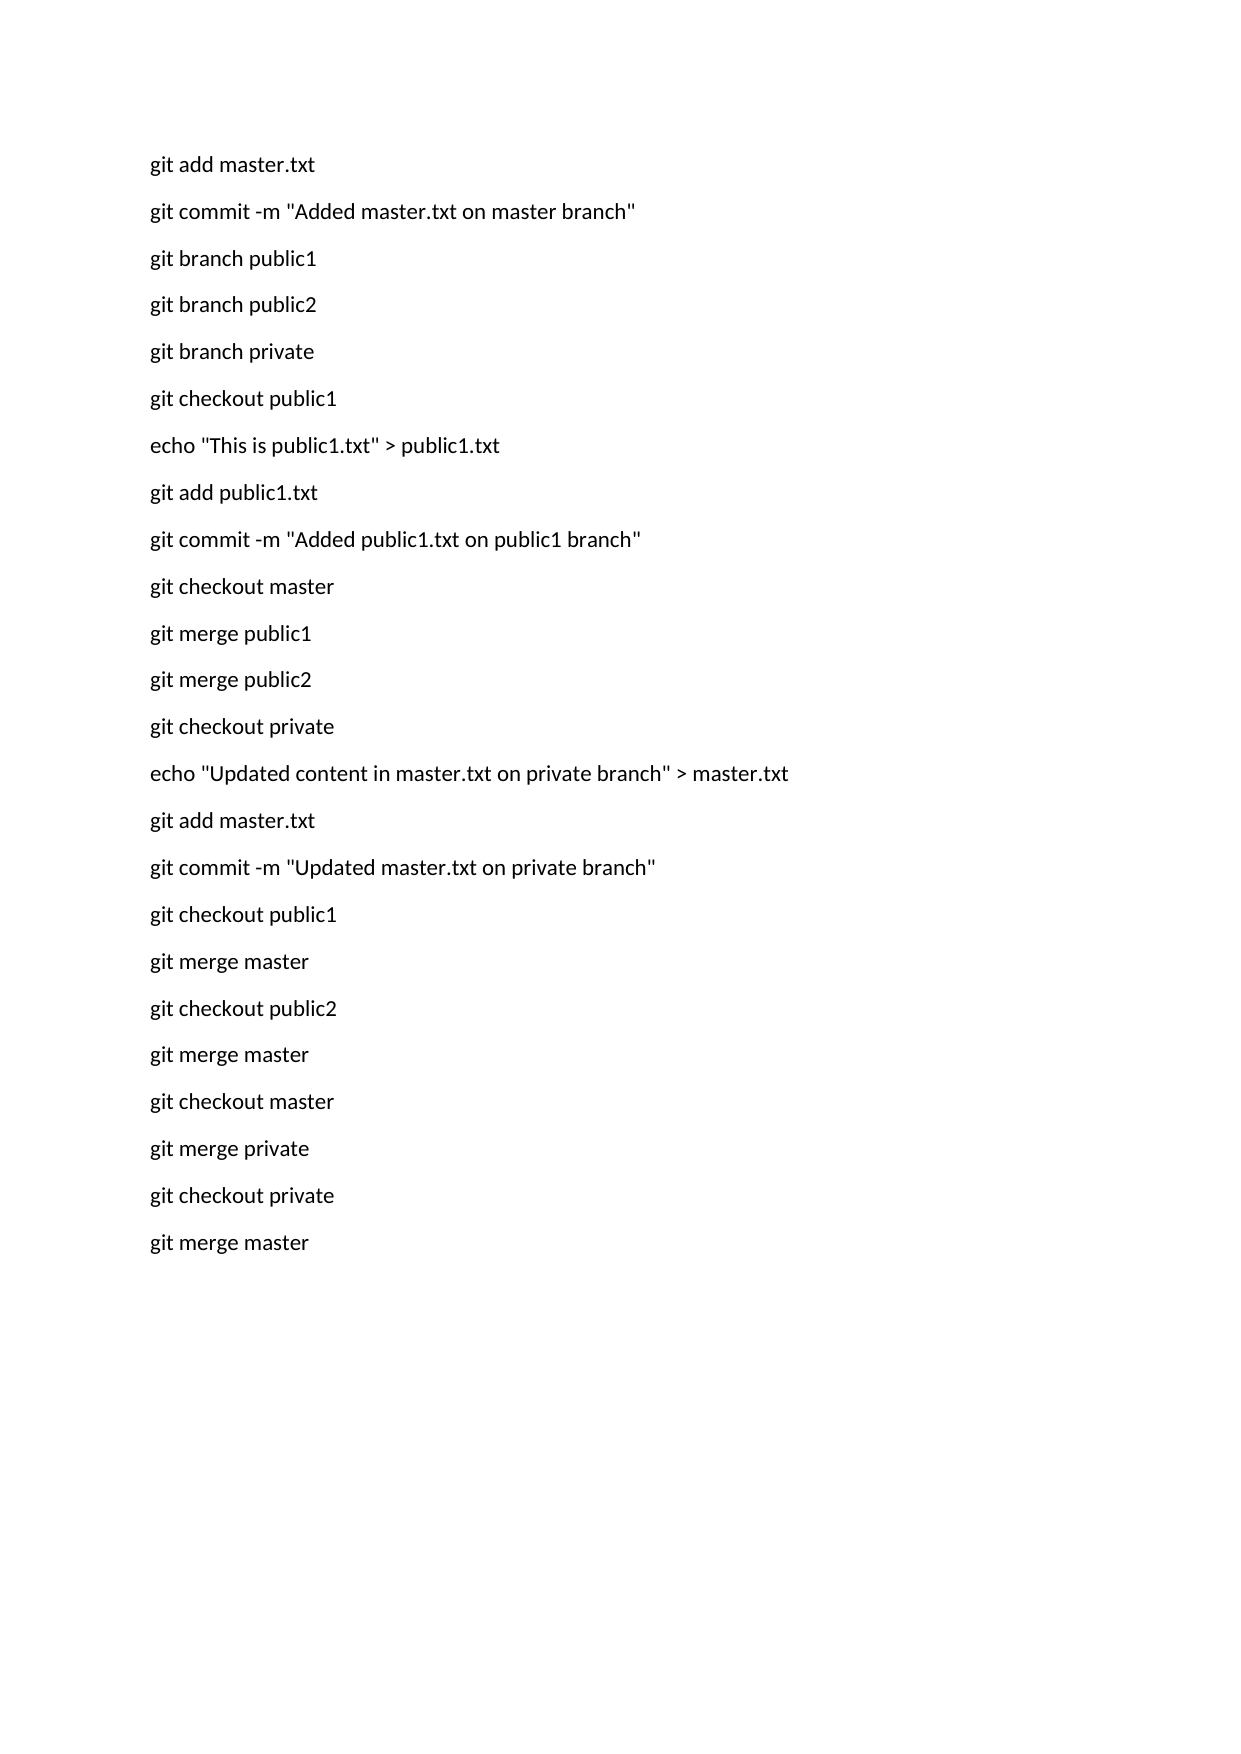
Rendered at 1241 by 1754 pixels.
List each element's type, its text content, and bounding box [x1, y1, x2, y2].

text echo "This is public1.txt" > public1.txt [150, 431, 1090, 459]
text git merge master [150, 1041, 1090, 1069]
text git checkout private [150, 712, 1090, 741]
text git merge public1 [150, 619, 1090, 647]
text git checkout public2 [150, 994, 1090, 1022]
text git commit -m "Updated master.txt on private branch" [150, 853, 1090, 881]
text git add public1.txt [150, 478, 1090, 506]
text git merge private [150, 1134, 1090, 1162]
text git commit -m "Added master.txt on master branch" [150, 197, 1090, 225]
text git checkout public1 [150, 900, 1090, 928]
text git add master.txt [150, 150, 1090, 178]
text git merge master [150, 1228, 1090, 1256]
text echo "Updated content in master.txt on private branch" > master.txt [150, 759, 1090, 787]
text git checkout public1 [150, 384, 1090, 412]
text git add master.txt [150, 806, 1090, 834]
text git checkout master [150, 572, 1090, 600]
text git commit -m "Added public1.txt on public1 branch" [150, 525, 1090, 553]
text git branch public2 [150, 291, 1090, 319]
text git checkout master [150, 1087, 1090, 1116]
text git branch public1 [150, 244, 1090, 272]
text git merge public2 [150, 666, 1090, 694]
text git checkout private [150, 1181, 1090, 1209]
text git merge master [150, 947, 1090, 975]
text git branch private [150, 337, 1090, 366]
